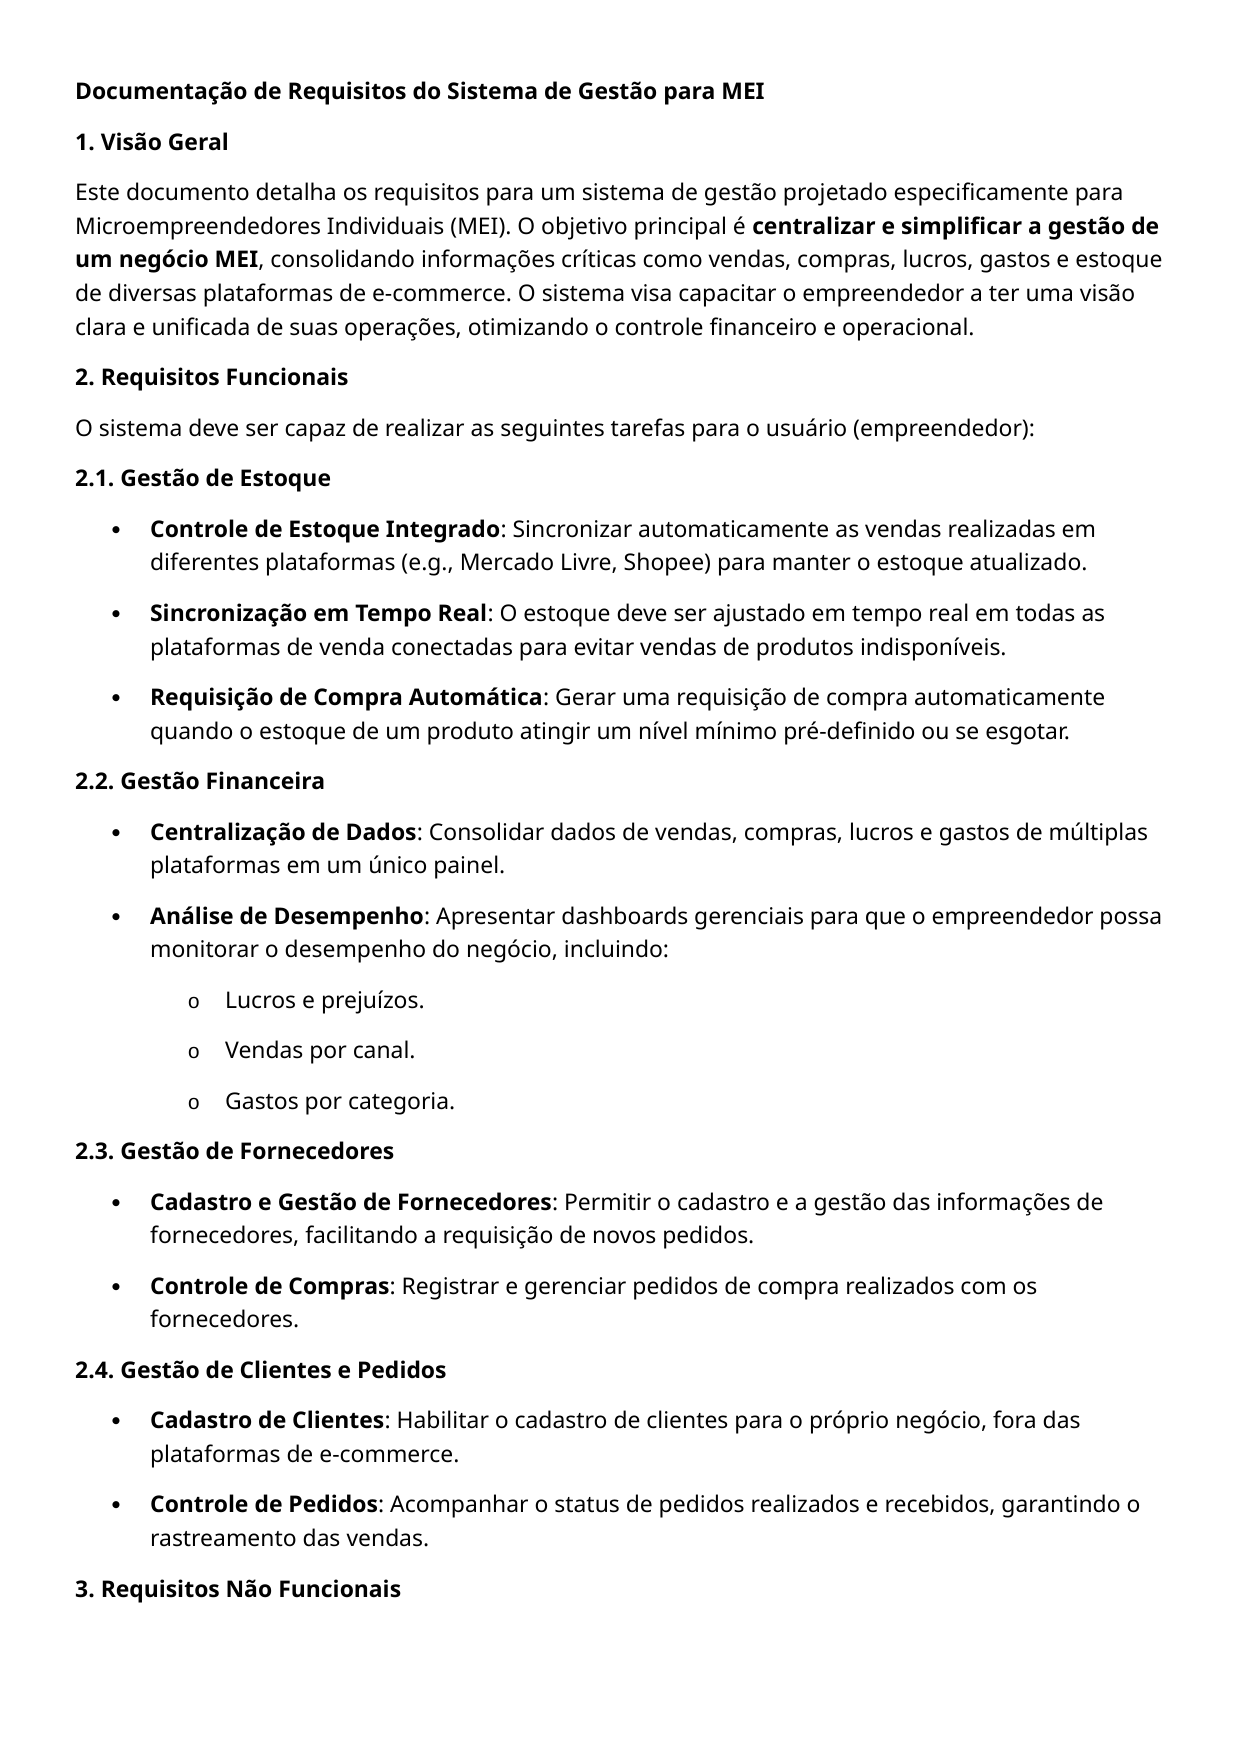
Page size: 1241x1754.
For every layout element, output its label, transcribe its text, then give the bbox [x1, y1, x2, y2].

list Lucros e prejuízos. [187, 984, 1165, 1015]
text Este documento detalha os requisitos para um sistema de gestão projetado especificamente para Microempreendedores Individuais (MEI). O objetivo principal é centralizar e simplificar a gestão de um negócio MEI, consolidando informações críticas como vendas, compras, lucros, gastos e estoque de diversas plataformas de e-commerce. O sistema visa capacitar o empreendedor a ter uma visão clara e unificada de suas operações, otimizando o controle financeiro e operacional. [75, 176, 1165, 342]
list Vendas por canal. [187, 1034, 1165, 1065]
list Análise de Desempenho: Apresentar dashboards gerenciais para que o empreendedor possa monitorar o desempenho do negócio, incluindo: [112, 899, 1165, 964]
list Sincronização em Tempo Real: O estoque deve ser ajustado em tempo real em todas as plataformas de venda conectadas para evitar vendas de produtos indisponíveis. [112, 597, 1165, 662]
text 1. Visão Geral [75, 125, 1165, 157]
text 2.3. Gestão de Fornecedores [75, 1135, 1165, 1166]
text 2.4. Gestão de Clientes e Pedidos [75, 1354, 1165, 1385]
list Controle de Estoque Integrado: Sincronizar automaticamente as vendas realizadas em diferentes plataformas (e.g., Mercado Livre, Shopee) para manter o estoque atualizado. [112, 512, 1165, 577]
text 2. Requisitos Funcionais [75, 361, 1165, 392]
list Requisição de Compra Automática: Gerar uma requisição de compra automaticamente quando o estoque de um produto atingir um nível mínimo pré-definido ou se esgotar. [112, 681, 1165, 746]
list Controle de Compras: Registrar e gerenciar pedidos de compra realizados com os fornecedores. [112, 1269, 1165, 1334]
list Gastos por categoria. [187, 1084, 1165, 1116]
text 3. Requisitos Não Funcionais [75, 1572, 1165, 1604]
text Documentação de Requisitos do Sistema de Gestão para MEI [75, 75, 1165, 106]
text O sistema deve ser capaz de realizar as seguintes tarefas para o usuário (empreendedor): [75, 412, 1165, 443]
list Controle de Pedidos: Acompanhar o status de pedidos realizados e recebidos, garantindo o rastreamento das vendas. [112, 1488, 1165, 1553]
list Centralização de Dados: Consolidar dados de vendas, compras, lucros e gastos de múltiplas plataformas em um único painel. [112, 815, 1165, 880]
text 2.2. Gestão Financeira [75, 765, 1165, 796]
list Cadastro e Gestão de Fornecedores: Permitir o cadastro e a gestão das informações de fornecedores, facilitando a requisição de novos pedidos. [112, 1185, 1165, 1250]
text 2.1. Gestão de Estoque [75, 462, 1165, 493]
list Cadastro de Clientes: Habilitar o cadastro de clientes para o próprio negócio, fora das plataformas de e-commerce. [112, 1404, 1165, 1469]
